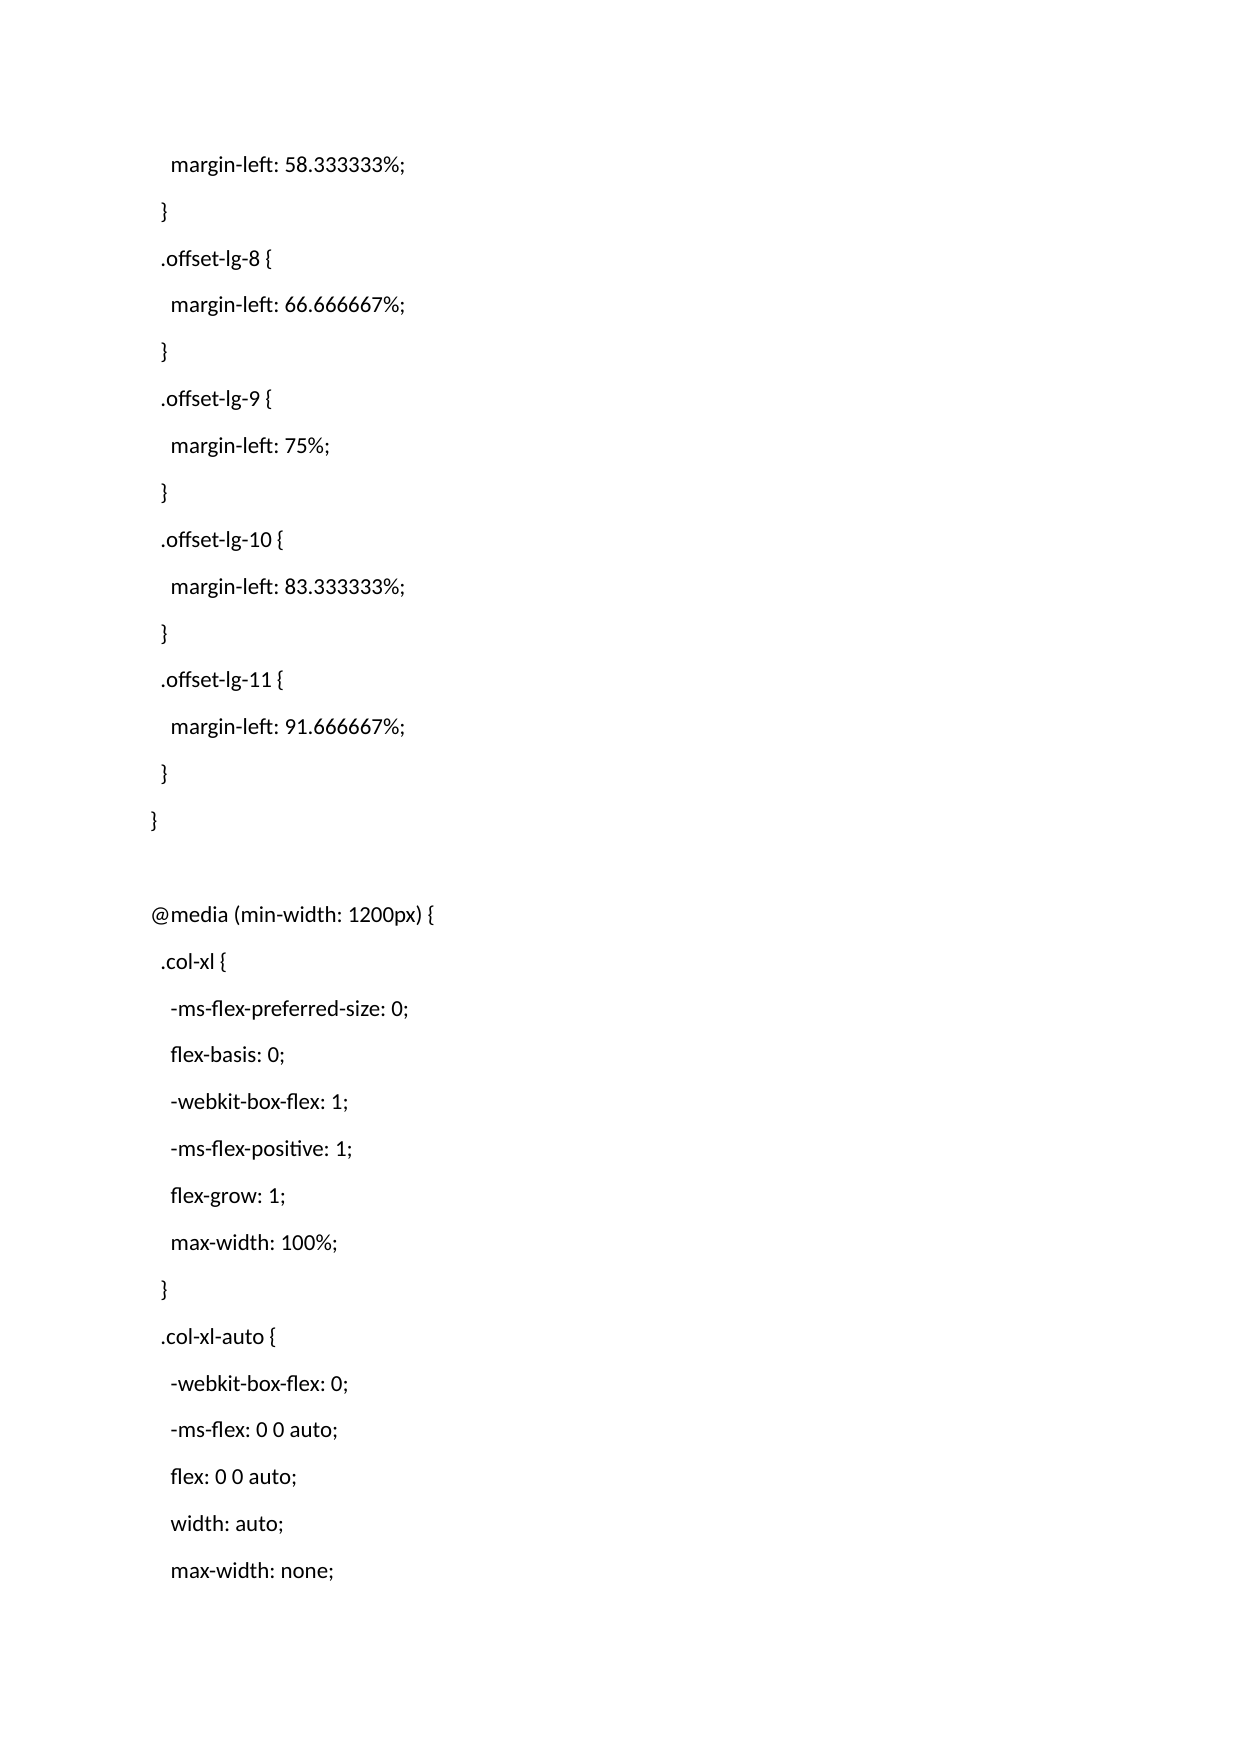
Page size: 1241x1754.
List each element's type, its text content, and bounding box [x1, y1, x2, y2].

text -ms-flex-preferred-size: 0; [150, 994, 1090, 1022]
text max-width: 100%; [150, 1228, 1090, 1256]
text margin-left: 91.666667%; [150, 712, 1090, 741]
text width: auto; [150, 1509, 1090, 1537]
text flex-grow: 1; [150, 1181, 1090, 1209]
text .offset-lg-9 { [150, 384, 1090, 412]
text } [150, 806, 1090, 834]
text } [150, 337, 1090, 366]
text margin-left: 83.333333%; [150, 572, 1090, 600]
text } [150, 197, 1090, 225]
text -ms-flex-positive: 1; [150, 1134, 1090, 1162]
text flex: 0 0 auto; [150, 1462, 1090, 1491]
text margin-left: 75%; [150, 431, 1090, 459]
text -ms-flex: 0 0 auto; [150, 1416, 1090, 1444]
text } [150, 1275, 1090, 1303]
text } [150, 619, 1090, 647]
text .offset-lg-10 { [150, 525, 1090, 553]
text max-width: none; [150, 1556, 1090, 1584]
text @media (min-width: 1200px) { [150, 900, 1090, 928]
text flex-basis: 0; [150, 1041, 1090, 1069]
text .offset-lg-8 { [150, 244, 1090, 272]
text } [150, 759, 1090, 787]
text -webkit-box-flex: 0; [150, 1369, 1090, 1397]
text .col-xl { [150, 947, 1090, 975]
text margin-left: 58.333333%; [150, 150, 1090, 178]
text .col-xl-auto { [150, 1322, 1090, 1350]
text } [150, 478, 1090, 506]
text .offset-lg-11 { [150, 666, 1090, 694]
text -webkit-box-flex: 1; [150, 1087, 1090, 1116]
text margin-left: 66.666667%; [150, 291, 1090, 319]
